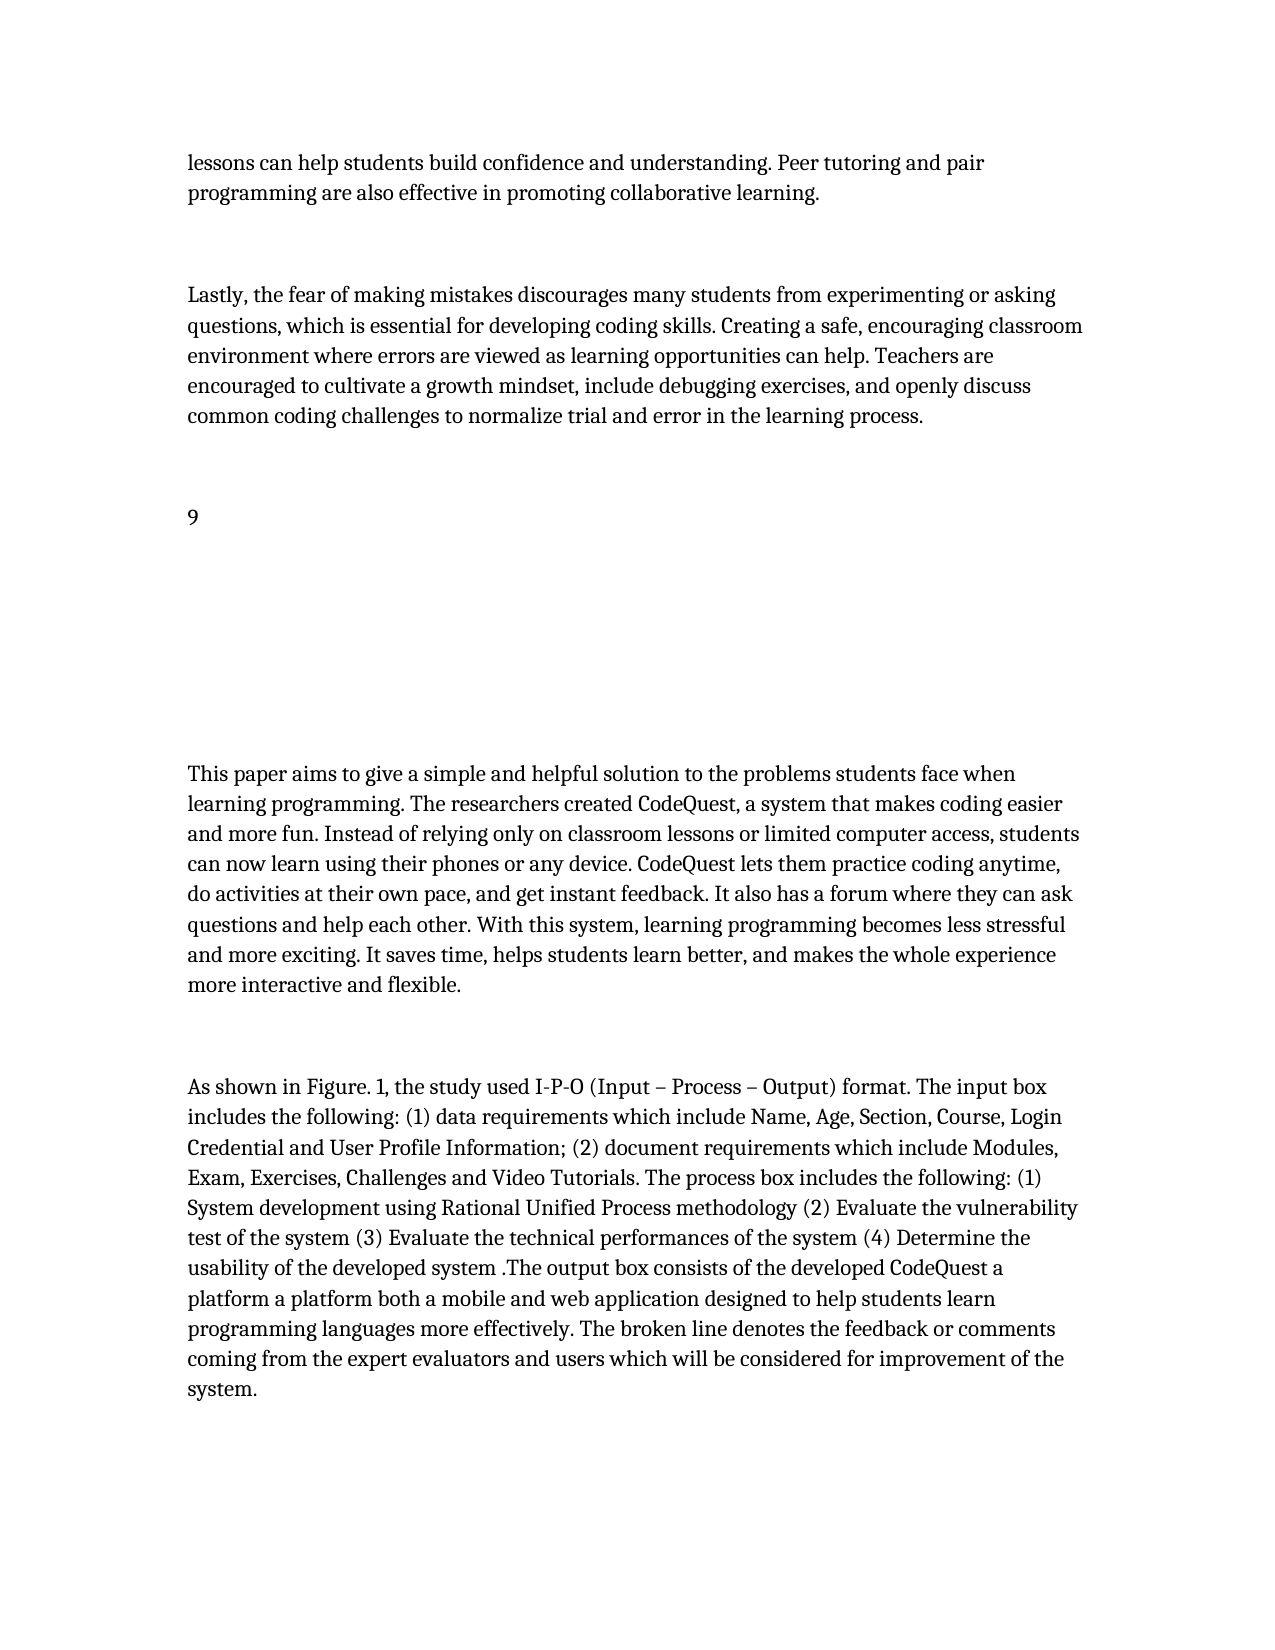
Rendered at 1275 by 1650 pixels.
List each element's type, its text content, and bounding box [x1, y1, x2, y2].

text This paper aims to give a simple and helpful solution to the problems students face when learning programming. The researchers created CodeQuest, a system that makes coding easier and more fun. Instead of relying only on classroom lessons or limited computer access, students can now learn using their phones or any device. CodeQuest lets them practice coding anytime, do activities at their own pace, and get instant feedback. It also has a forum where they can ask questions and help each other. With this system, learning programming becomes less stressful and more exciting. It saves time, helps students learn better, and makes the whole experience more interactive and flexible. [187, 760, 1087, 998]
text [187, 150, 1087, 207]
text As shown in Figure. 1, the study used I-P-O (Input – Process – Output) format. The input box includes the following: (1) data requirements which include Name, Age, Section, Course, Login Credential and User Profile Information; (2) document requirements which include Modules, Exam, Exercises, Challenges and Video Tutorials. The process box includes the following: (1) System development using Rational Unified Process methodology (2) Evaluate the vulnerability test of the system (3) Evaluate the technical performances of the system (4) Determine the usability of the developed system .The output box consists of the developed CodeQuest a platform a platform both a mobile and web application designed to help students learn programming languages more effectively. The broken line denotes the feedback or comments coming from the expert evaluators and users which will be considered for improvement of the system. [187, 1074, 1087, 1402]
text Lastly, the fear of making mistakes discourages many students from experimenting or asking questions, which is essential for developing coding skills. Creating a safe, encouraging classroom environment where errors are viewed as learning opportunities can help. Teachers are encouraged to cultivate a growth mindset, include debugging exercises, and openly discuss common coding challenges to normalize trial and error in the learning process. [187, 282, 1087, 429]
text 9 [187, 505, 1087, 532]
